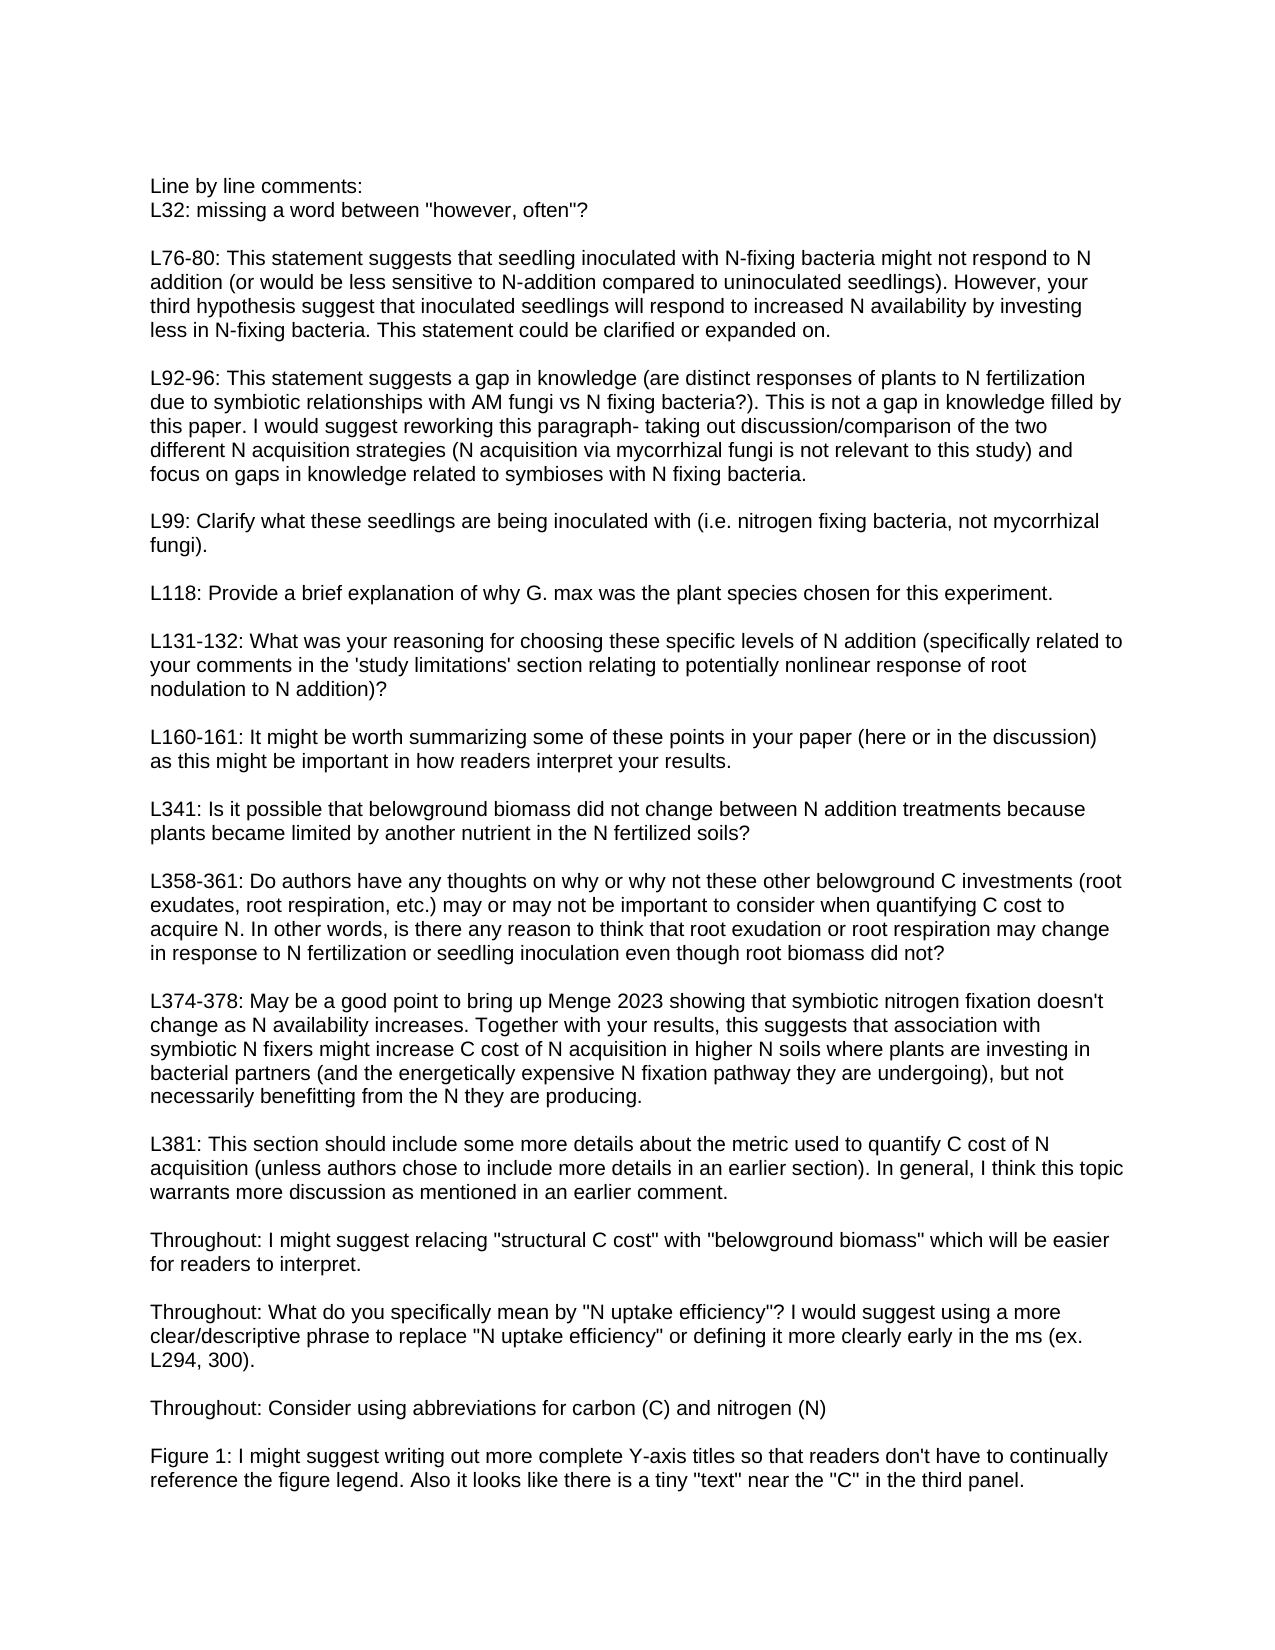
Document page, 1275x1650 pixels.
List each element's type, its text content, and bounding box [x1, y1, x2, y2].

text L160-161: It might be worth summarizing some of these points in your paper (here or in the discussion) as this might be important in how readers interpret your results. [150, 725, 1125, 773]
text L374-378: May be a good point to bring up Menge 2023 showing that symbiotic nitrogen fixation doesn't change as N availability increases. Together with your results, this suggests that association with symbiotic N fixers might increase C cost of N acquisition in higher N soils where plants are investing in bacterial partners (and the energetically expensive N fixation pathway they are undergoing), but not necessarily benefitting from the N they are producing. [150, 988, 1125, 1108]
text L381: This section should include some more details about the metric used to quantify C cost of N acquisition (unless authors chose to include more details in an earlier section). In general, I think this topic warrants more discussion as mentioned in an earlier comment. [150, 1132, 1125, 1204]
text Throughout: What do you specifically mean by "N uptake efficiency"? I would suggest using a more clear/descriptive phrase to replace "N uptake efficiency" or defining it more clearly early in the ms (ex. L294, 300). [150, 1300, 1125, 1372]
text Throughout: Consider using abbreviations for carbon (C) and nitrogen (N) [150, 1396, 1125, 1420]
text L341: Is it possible that belowground biomass did not change between N addition treatments because plants became limited by another nutrient in the N fertilized soils? [150, 797, 1125, 845]
text L99: Clarify what these seedlings are being inoculated with (i.e. nitrogen fixing bacteria, not mycorrhizal fungi). [150, 509, 1125, 557]
text L76-80: This statement suggests that seedling inoculated with N-fixing bacteria might not respond to N addition (or would be less sensitive to N-addition compared to uninoculated seedlings). However, your third hypothesis suggest that inoculated seedlings will respond to increased N availability by investing less in N-fixing bacteria. This statement could be clarified or expanded on. [150, 246, 1125, 342]
text L358-361: Do authors have any thoughts on why or why not these other belowground C investments (root exudates, root respiration, etc.) may or may not be important to consider when quantifying C cost to acquire N. In other words, is there any reason to think that root exudation or root respiration may change in response to N fertilization or seedling inoculation even though root biomass did not? [150, 869, 1125, 964]
text L32: missing a word between "however, often"? [150, 198, 1125, 222]
text Line by line comments: [150, 174, 1125, 198]
text Throughout: I might suggest relacing "structural C cost" with "belowground biomass" which will be easier for readers to interpret. [150, 1228, 1125, 1276]
text L118: Provide a brief explanation of why G. max was the plant species chosen for this experiment. [150, 581, 1125, 605]
text Figure 1: I might suggest writing out more complete Y-axis titles so that readers don't have to continually reference the figure legend. Also it looks like there is a tiny "text" near the "C" in the third panel. [150, 1444, 1125, 1492]
text L92-96: This statement suggests a gap in knowledge (are distinct responses of plants to N fertilization due to symbiotic relationships with AM fungi vs N fixing bacteria?). This is not a gap in knowledge filled by this paper. I would suggest reworking this paragraph- taking out discussion/comparison of the two different N acquisition strategies (N acquisition via mycorrhizal fungi is not relevant to this study) and focus on gaps in knowledge related to symbioses with N fixing bacteria. [150, 366, 1125, 485]
text L131-132: What was your reasoning for choosing these specific levels of N addition (specifically related to your comments in the 'study limitations' section relating to potentially nonlinear response of root nodulation to N addition)? [150, 629, 1125, 701]
